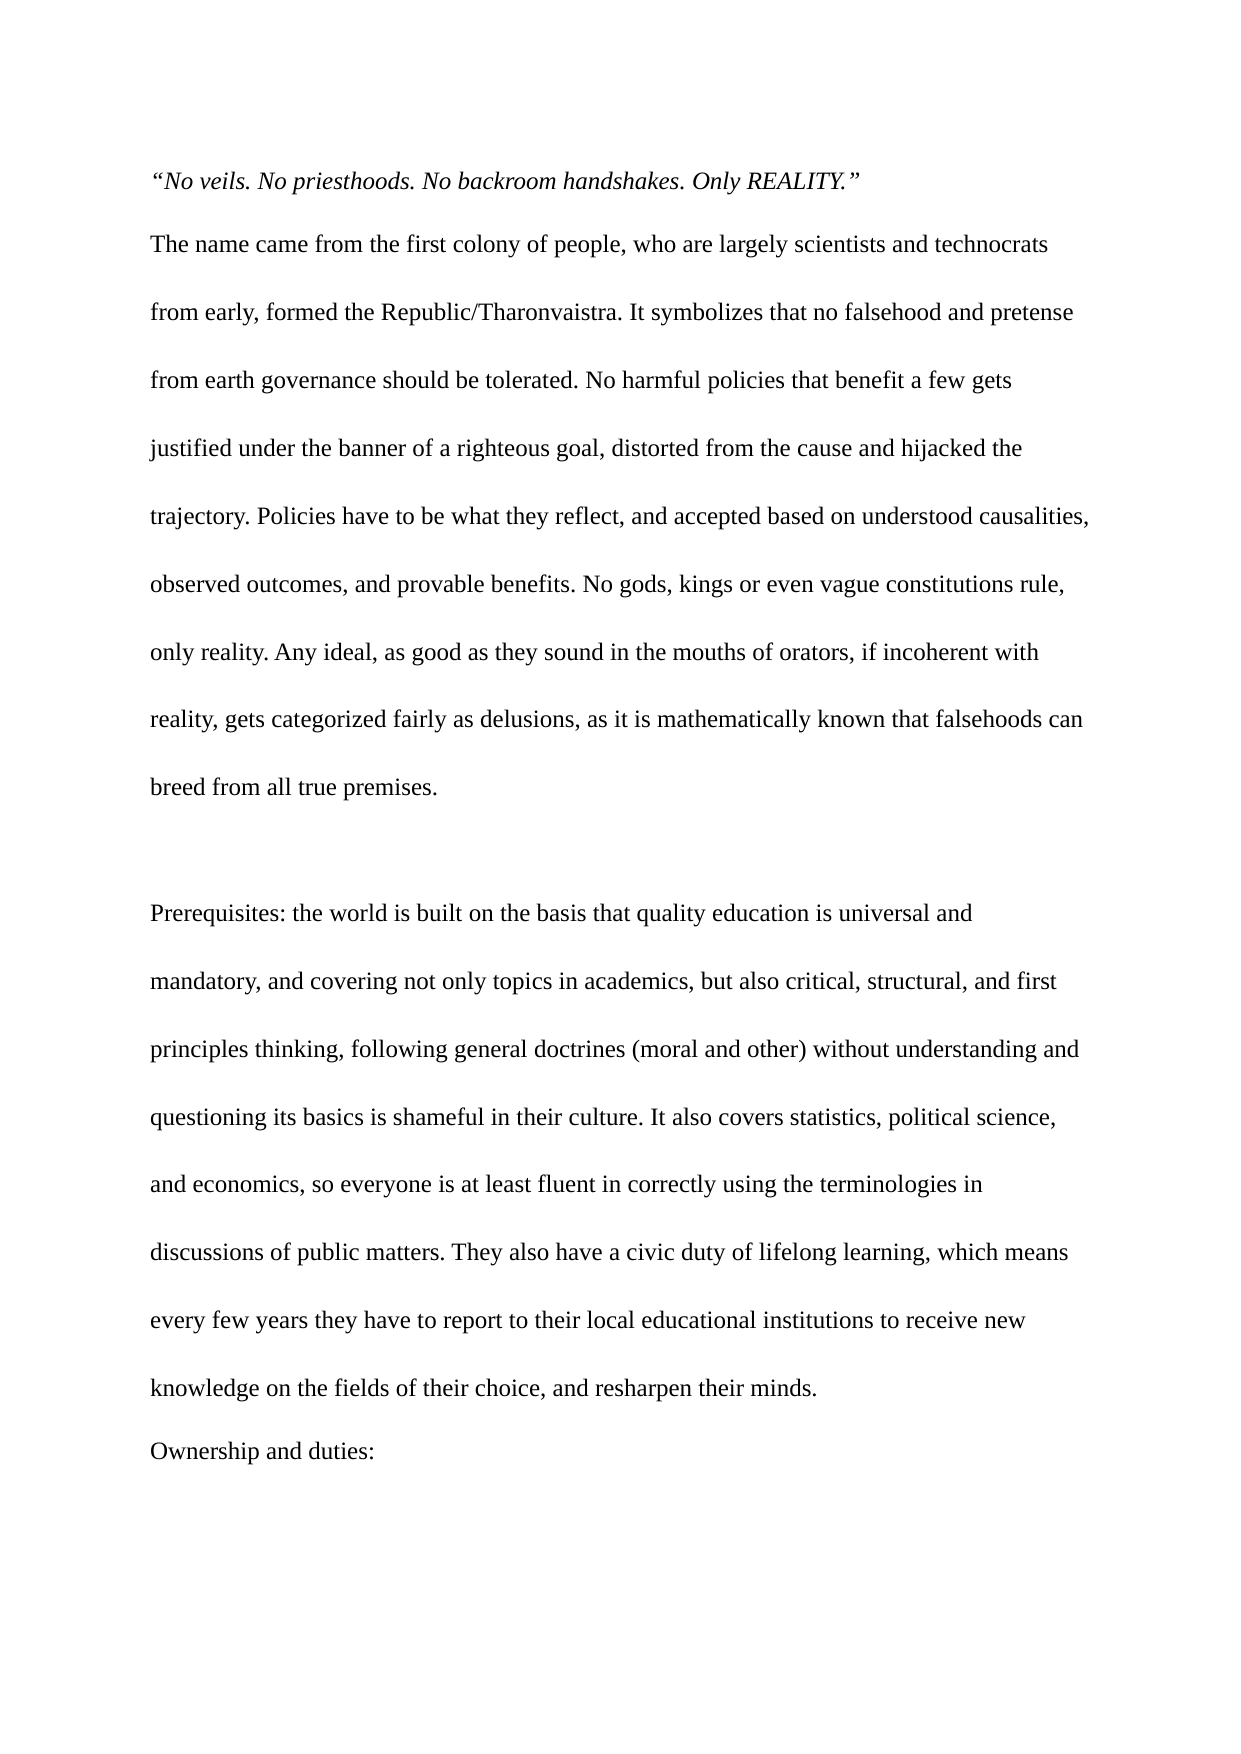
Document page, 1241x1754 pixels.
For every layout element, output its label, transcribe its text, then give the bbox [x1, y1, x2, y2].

text Ownership and duties: [150, 1433, 1090, 1467]
text Prerequisites: the world is built on the basis that quality education is universal and mandatory, and covering not only topics in academics, but also critical, structural, and first principles thinking, following general doctrines (moral and other) without understanding and questioning its basics is shameful in their culture. It also covers statistics, political science, and economics, so everyone is at least fluent in correctly using the terminologies in discussions of public matters. They also have a civic duty of lifelong learning, which means every few years they have to report to their local educational institutions to receive new knowledge on the fields of their choice, and resharpen their minds. [150, 895, 1090, 1405]
text The name came from the first colony of people, who are largely scientists and technocrats from early, formed the Republic/Tharonvaistra. It symbolizes that no falsehood and pretense from earth governance should be tolerated. No harmful policies that benefit a few gets justified under the banner of a righteous goal, distorted from the cause and hijacked the trajectory. Policies have to be what they reflect, and accepted based on understood causalities, observed outcomes, and provable benefits. No gods, kings or even vague constitutions rule, only reality. Any ideal, as good as they sound in the mouths of orators, if incoherent with reality, gets categorized fairly as delusions, as it is mathematically known that falsehoods can breed from all true premises. [150, 227, 1090, 804]
text “No veils. No priesthoods. No backroom handshakes. Only REALITY.” [150, 164, 1090, 198]
